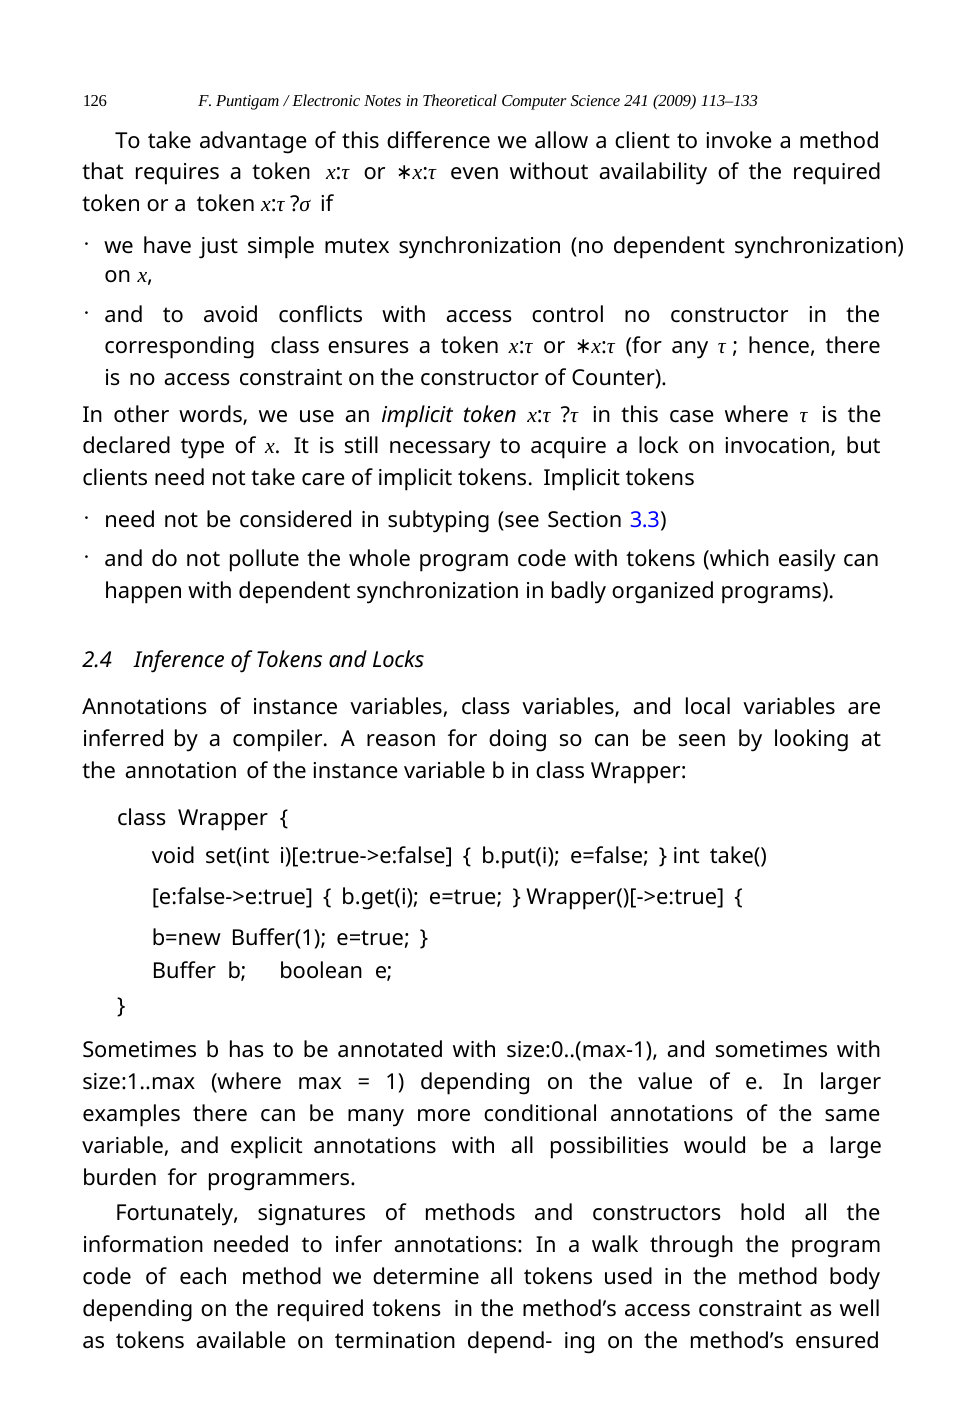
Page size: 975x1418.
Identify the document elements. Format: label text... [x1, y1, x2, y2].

text void set(int i)[e:true->e:false] { b.put(i); e=false; } int take()[e:false->e:true] { b.get(i); e=true; } Wrapper()[->e:true] { b=new Buffer(1); e=true; } [152, 840, 790, 952]
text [82, 1196, 881, 1354]
list and do not pollute the whole program code with tokens (which easily can happen with dependent synchronization in badly organized programs). [83, 543, 881, 605]
text Sometimes b has to be annotated with size:0..(max-1), and sometimes with size:1..max (where max = 1) depending on the value of e. In larger examples there can be many more conditional annotations of the same variable, and explicit annotations with all possibilities would be a large burden for programmers. [82, 1034, 881, 1192]
list and to avoid conflicts with access control no constructor in the corresponding class ensures a token x:τ or ∗x:τ (for any τ ; hence, there is no access constraint on the constructor of Counter). [83, 298, 881, 391]
text class Wrapper { [117, 802, 904, 832]
text Buffer b; boolean e; [152, 963, 904, 983]
list need not be considered in subtyping (see Section 3.3) [83, 503, 904, 533]
text In other words, we use an implicit token x:τ ?τ in this case where τ is the declared type of x. It is still necessary to acquire a lock on invocation, but clients need not take care of implicit tokens. Implicit tokens [82, 399, 881, 491]
list Inference of Tokens and Locks [82, 644, 904, 673]
text } [117, 990, 904, 1020]
list we have just simple mutex synchronization (no dependent synchronization) on x, [83, 229, 904, 289]
text Annotations of instance variables, class variables, and local variables are inferred by a compiler. A reason for doing so can be seen by looking at the annotation of the instance variable b in class Wrapper: [82, 691, 882, 785]
text To take advantage of this difference we allow a client to invoke a method that requires a token x:τ or ∗x:τ even without availability of the required token or a token x:τ ?σ if [82, 125, 881, 217]
